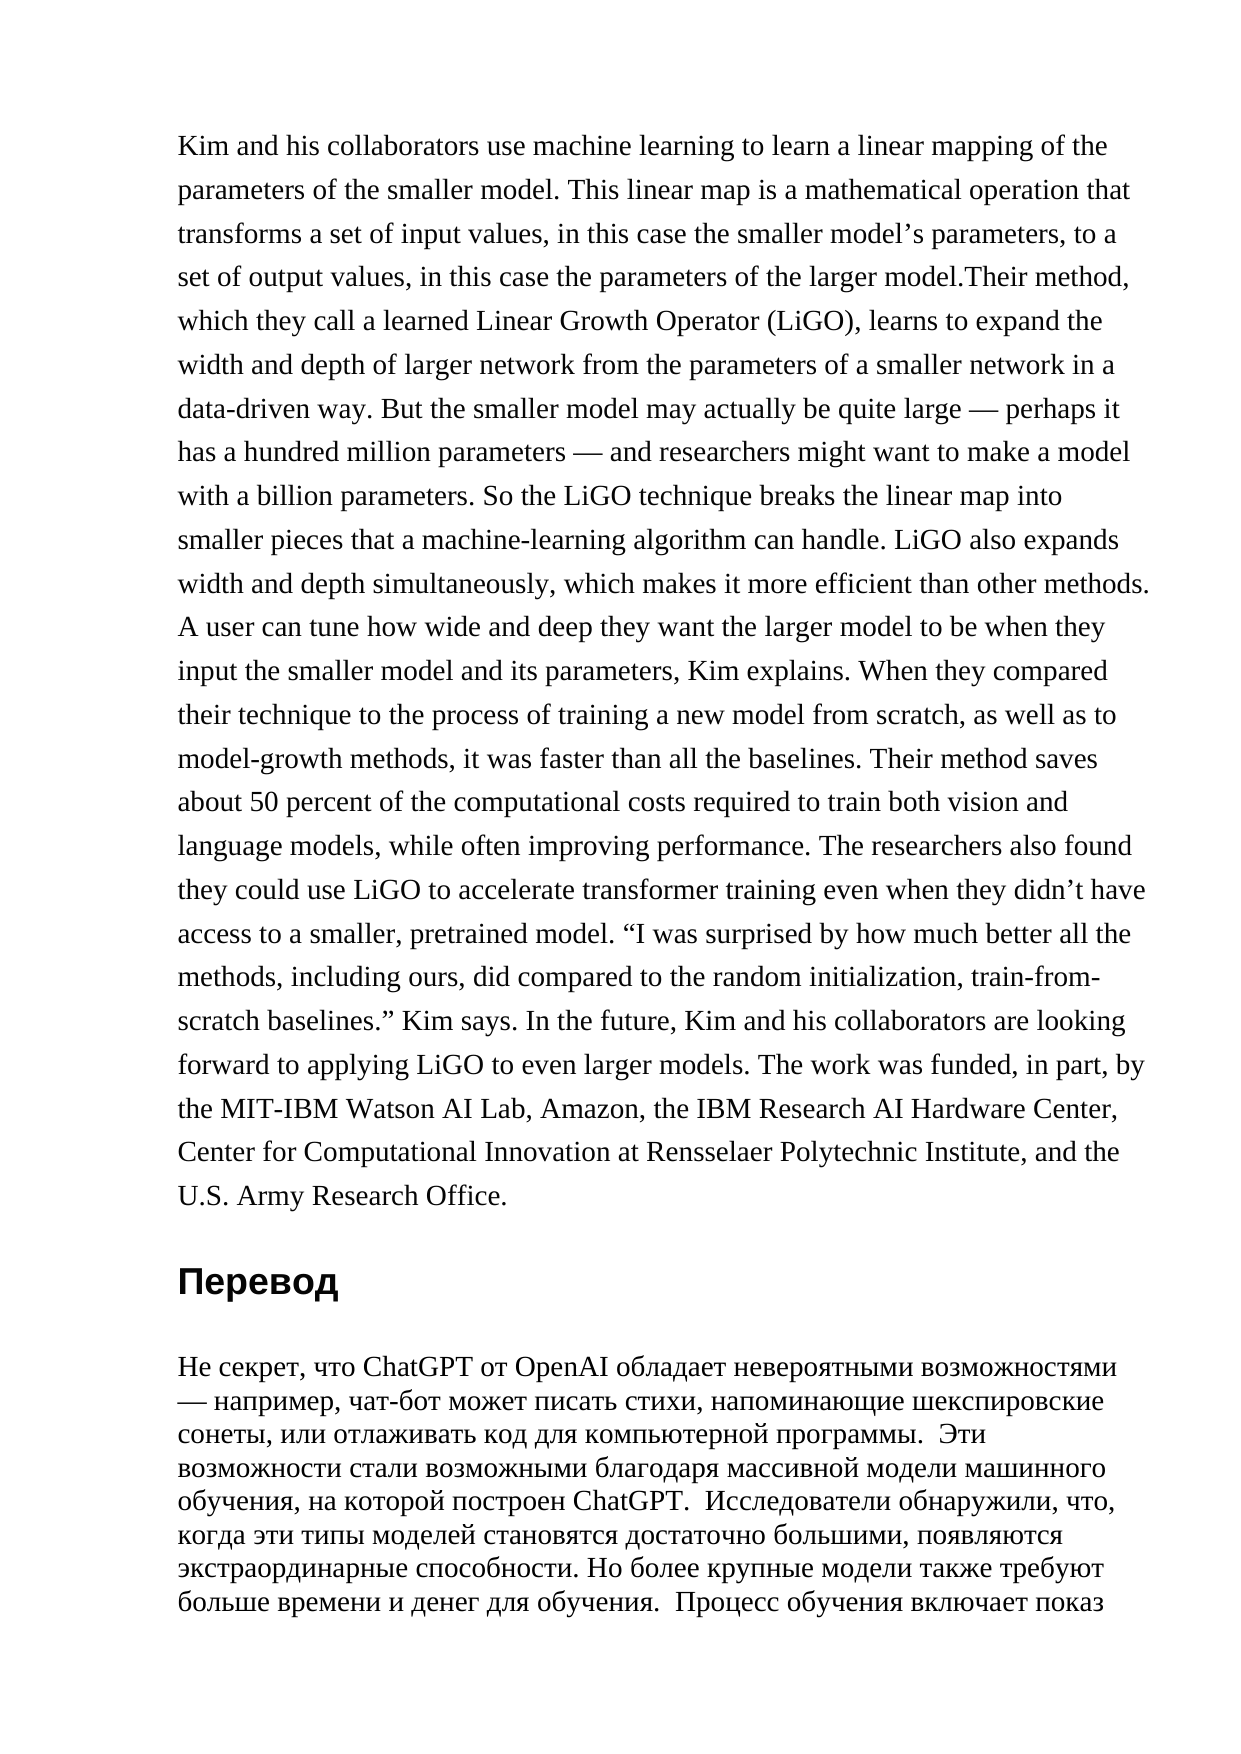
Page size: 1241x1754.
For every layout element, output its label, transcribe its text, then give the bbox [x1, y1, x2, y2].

text Kim and his collaborators use machine learning to learn a linear mapping of the parameters of the smaller model. This linear map is a mathematical operation that transforms a set of input values, in this case the smaller model’s parameters, to a set of output values, in this case the parameters of the larger model.Their method, which they call a learned Linear Growth Operator (LiGO), learns to expand the width and depth of larger network from the parameters of a smaller network in a data-driven way. But the smaller model may actually be quite large — perhaps it has a hundred million parameters — and researchers might want to make a model with a billion parameters. So the LiGO technique breaks the linear map into smaller pieces that a machine-learning algorithm can handle. LiGO also expands width and depth simultaneously, which makes it more efficient than other methods. A user can tune how wide and deep they want the larger model to be when they input the smaller model and its parameters, Kim explains. When they compared their technique to the process of training a new model from scratch, as well as to model-growth methods, it was faster than all the baselines. Their method saves about 50 percent of the computational costs required to train both vision and language models, while often improving performance. The researchers also found they could use LiGO to accelerate transformer training even when they didn’t have access to a smaller, pretrained model. “I was surprised by how much better all the methods, including ours, did compared to the random initialization, train-from-scratch baselines.” Kim says. In the future, Kim and his collaborators are looking forward to applying LiGO to even larger models. The work was funded, in part, by the MIT-IBM Watson AI Lab, Amazon, the IBM Research AI Hardware Center, Center for Computational Innovation at Rensselaer Polytechnic Institute, and the U.S. Army Research Office. [177, 118, 1152, 1212]
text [177, 1349, 1152, 1618]
text Перевод [177, 1259, 1152, 1302]
